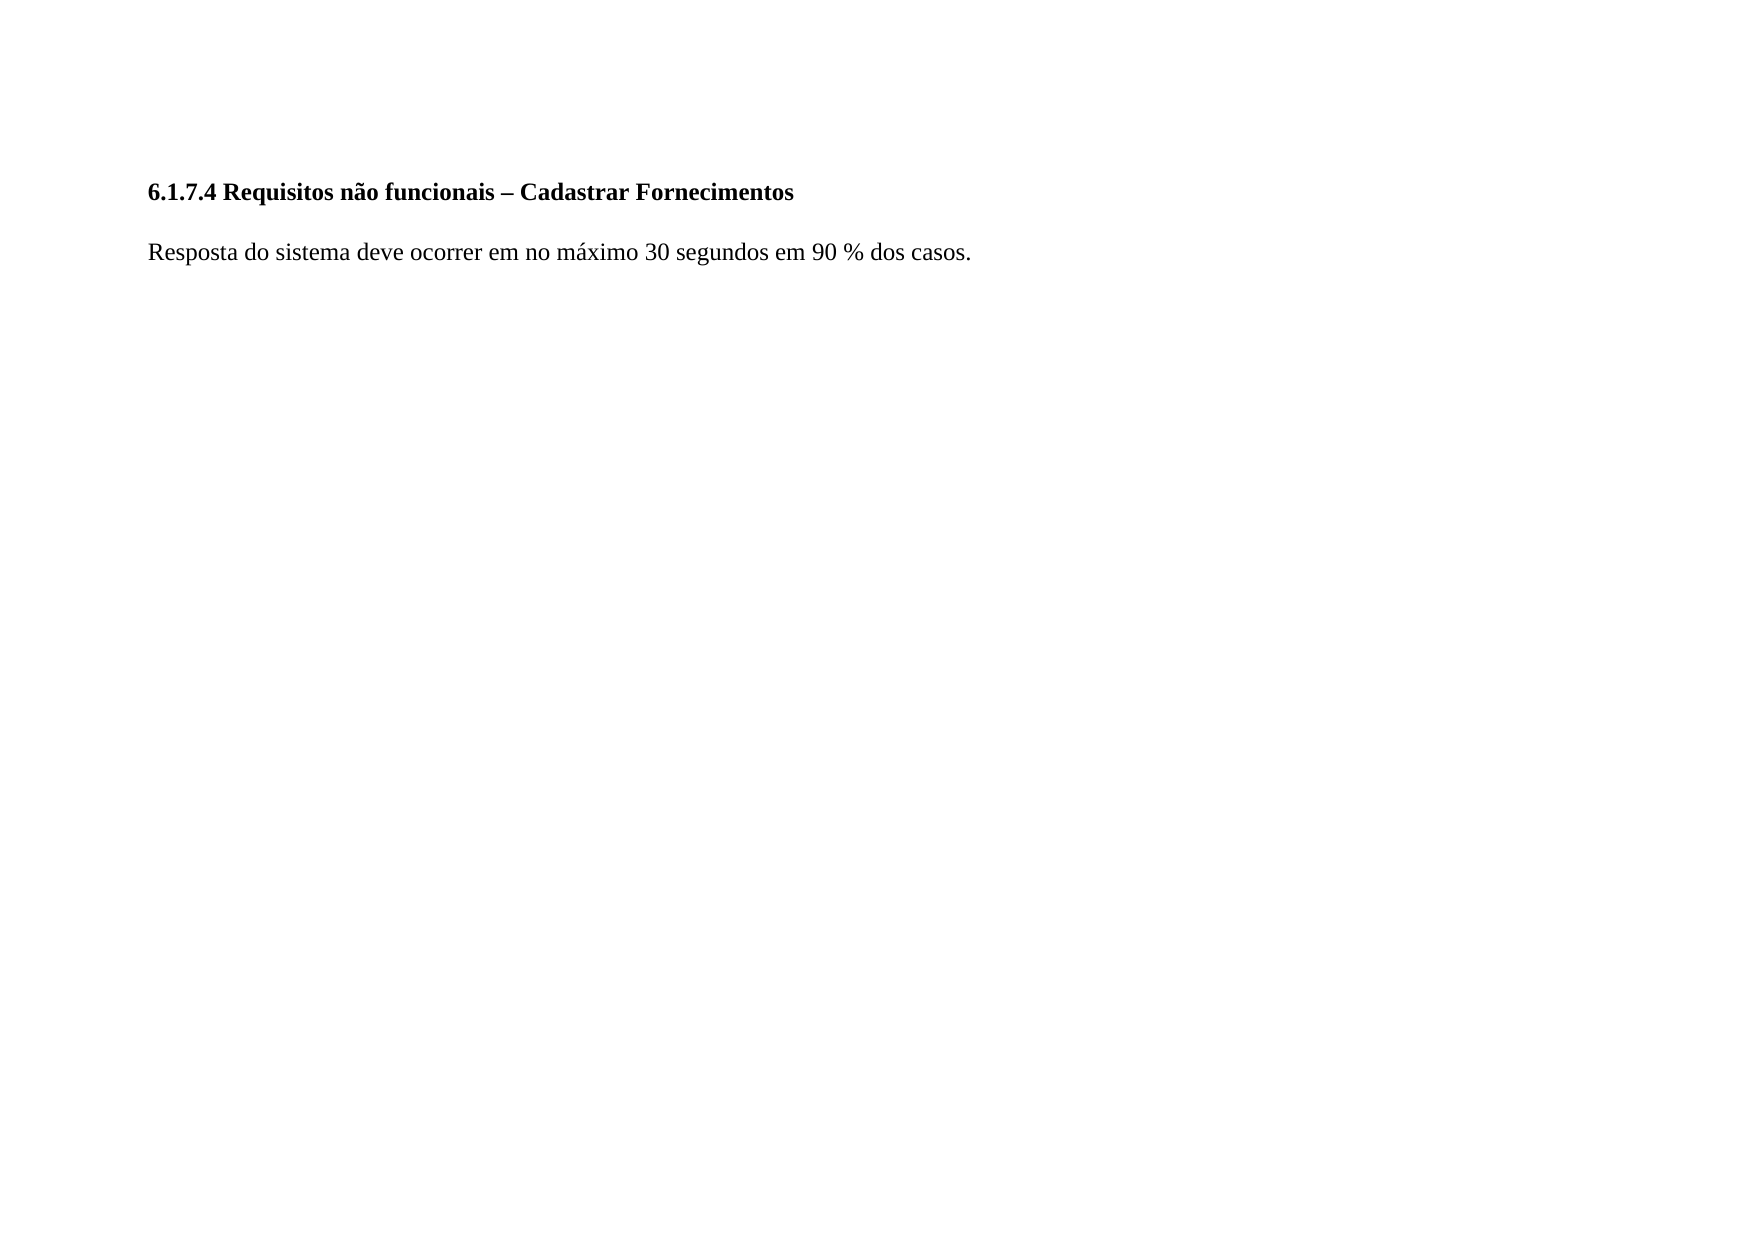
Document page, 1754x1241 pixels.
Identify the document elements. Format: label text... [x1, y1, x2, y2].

text Resposta do sistema deve ocorrer em no máximo 30 segundos em 90 % dos casos. [148, 237, 1606, 266]
text 6.1.7.4 Requisitos não funcionais – Cadastrar Fornecimentos [148, 177, 1606, 206]
